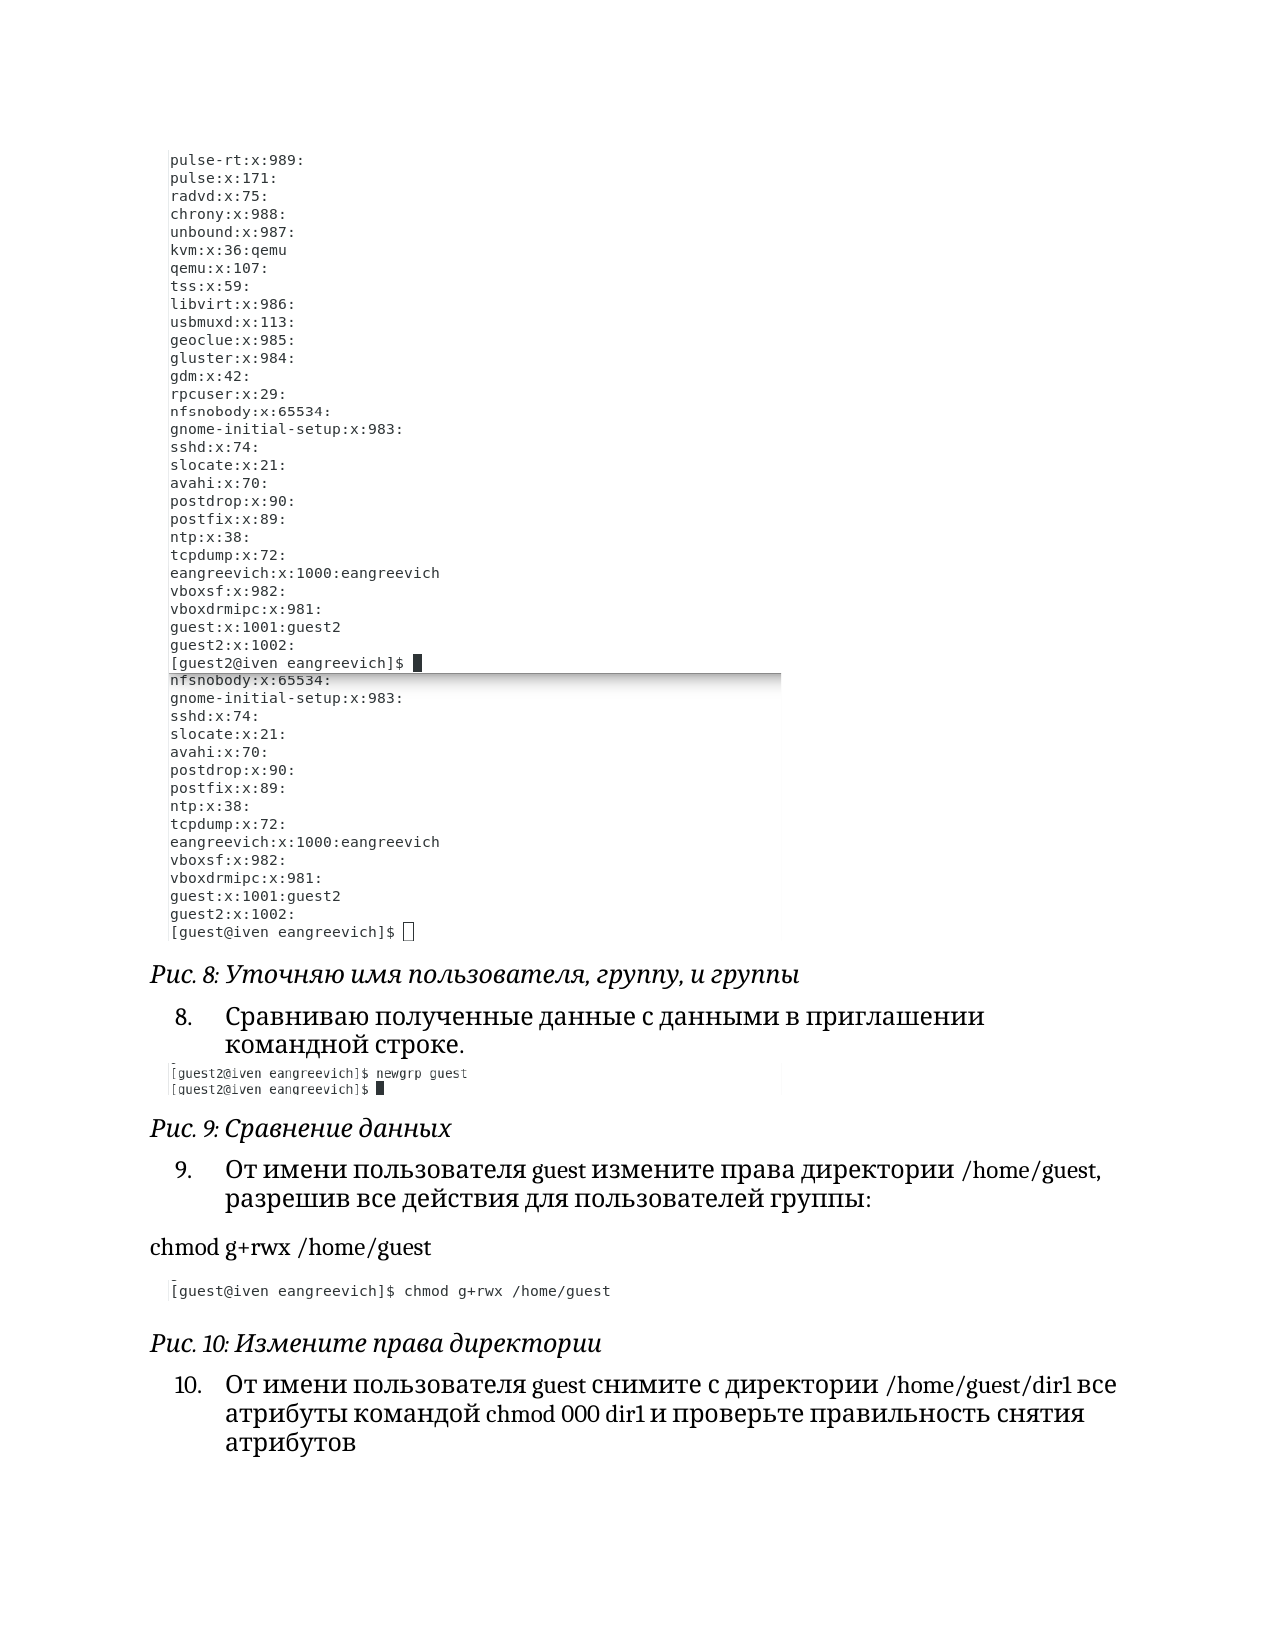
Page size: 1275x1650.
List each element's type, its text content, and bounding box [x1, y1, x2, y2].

picture [168, 1063, 782, 1095]
list От имени пользователя guest измените права директории /home/guest, разрешив все действия для пользователей группы: [175, 1156, 1125, 1214]
text Рис. 9: Сравнение данных [150, 1115, 1125, 1144]
list Сравниваю полученные данные с данными в приглашении командной строке. [175, 1003, 1125, 1060]
text chmod g+rwx /home/guest [150, 1233, 1125, 1261]
list От имени пользователя guest снимите с директории /home/guest/dir1 все атрибуты командой chmod 000 dir1 и проверьте правильность снятия атрибутов [175, 1371, 1125, 1457]
picture [168, 150, 782, 941]
picture [168, 1280, 782, 1301]
text Рис. 8: Уточняю имя пользователя, группу, и группы [150, 961, 1125, 990]
text Рис. 10: Измените права директории [150, 1330, 1125, 1358]
